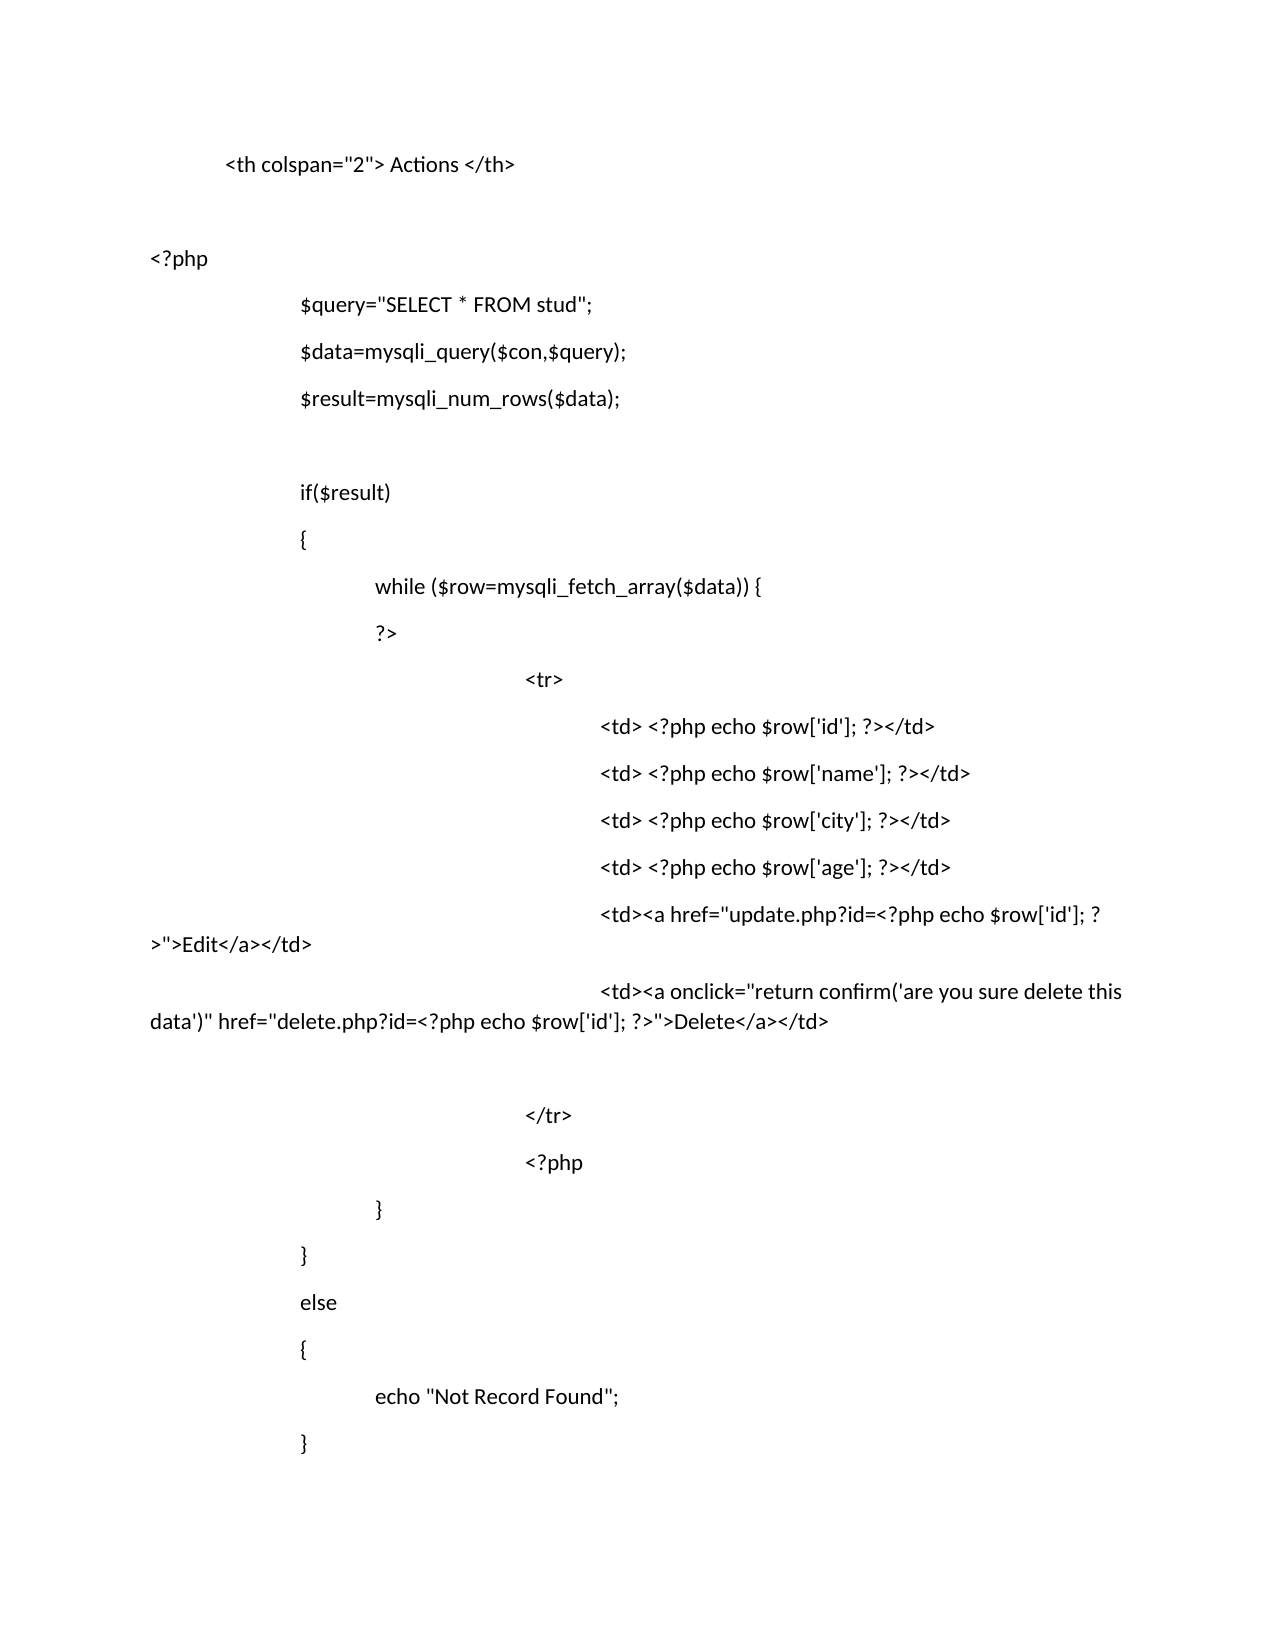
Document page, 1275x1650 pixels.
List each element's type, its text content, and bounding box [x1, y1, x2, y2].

text <?php [150, 1148, 1125, 1176]
text else [150, 1288, 1125, 1317]
text } [150, 1429, 1125, 1457]
text <tr> [150, 666, 1125, 694]
text if($result) [150, 478, 1125, 506]
text <td> <?php echo $row['city']; ?></td> [150, 806, 1125, 834]
text <?php [150, 244, 1125, 272]
text { [150, 525, 1125, 553]
text $query="SELECT * FROM stud"; [150, 291, 1125, 319]
text </tr> [150, 1101, 1125, 1129]
text $result=mysqli_num_rows($data); [150, 384, 1125, 412]
text <td><a onclick="return confirm('are you sure delete this data')" href="delete.php?id=<?php echo $row['id']; ?>">Delete</a></td> [150, 977, 1125, 1035]
text } [150, 1242, 1125, 1270]
text <td> <?php echo $row['id']; ?></td> [150, 712, 1125, 741]
text echo "Not Record Found"; [150, 1382, 1125, 1410]
text <td> <?php echo $row['age']; ?></td> [150, 853, 1125, 881]
text while ($row=mysqli_fetch_array($data)) { [150, 572, 1125, 600]
text $data=mysqli_query($con,$query); [150, 337, 1125, 366]
text { [150, 1335, 1125, 1363]
text ?> [150, 619, 1125, 647]
text <td><a href="update.php?id=<?php echo $row['id']; ?>">Edit</a></td> [150, 900, 1125, 958]
text } [150, 1195, 1125, 1223]
text <td> <?php echo $row['name']; ?></td> [150, 759, 1125, 787]
text <th colspan="2"> Actions </th> [150, 150, 1125, 178]
